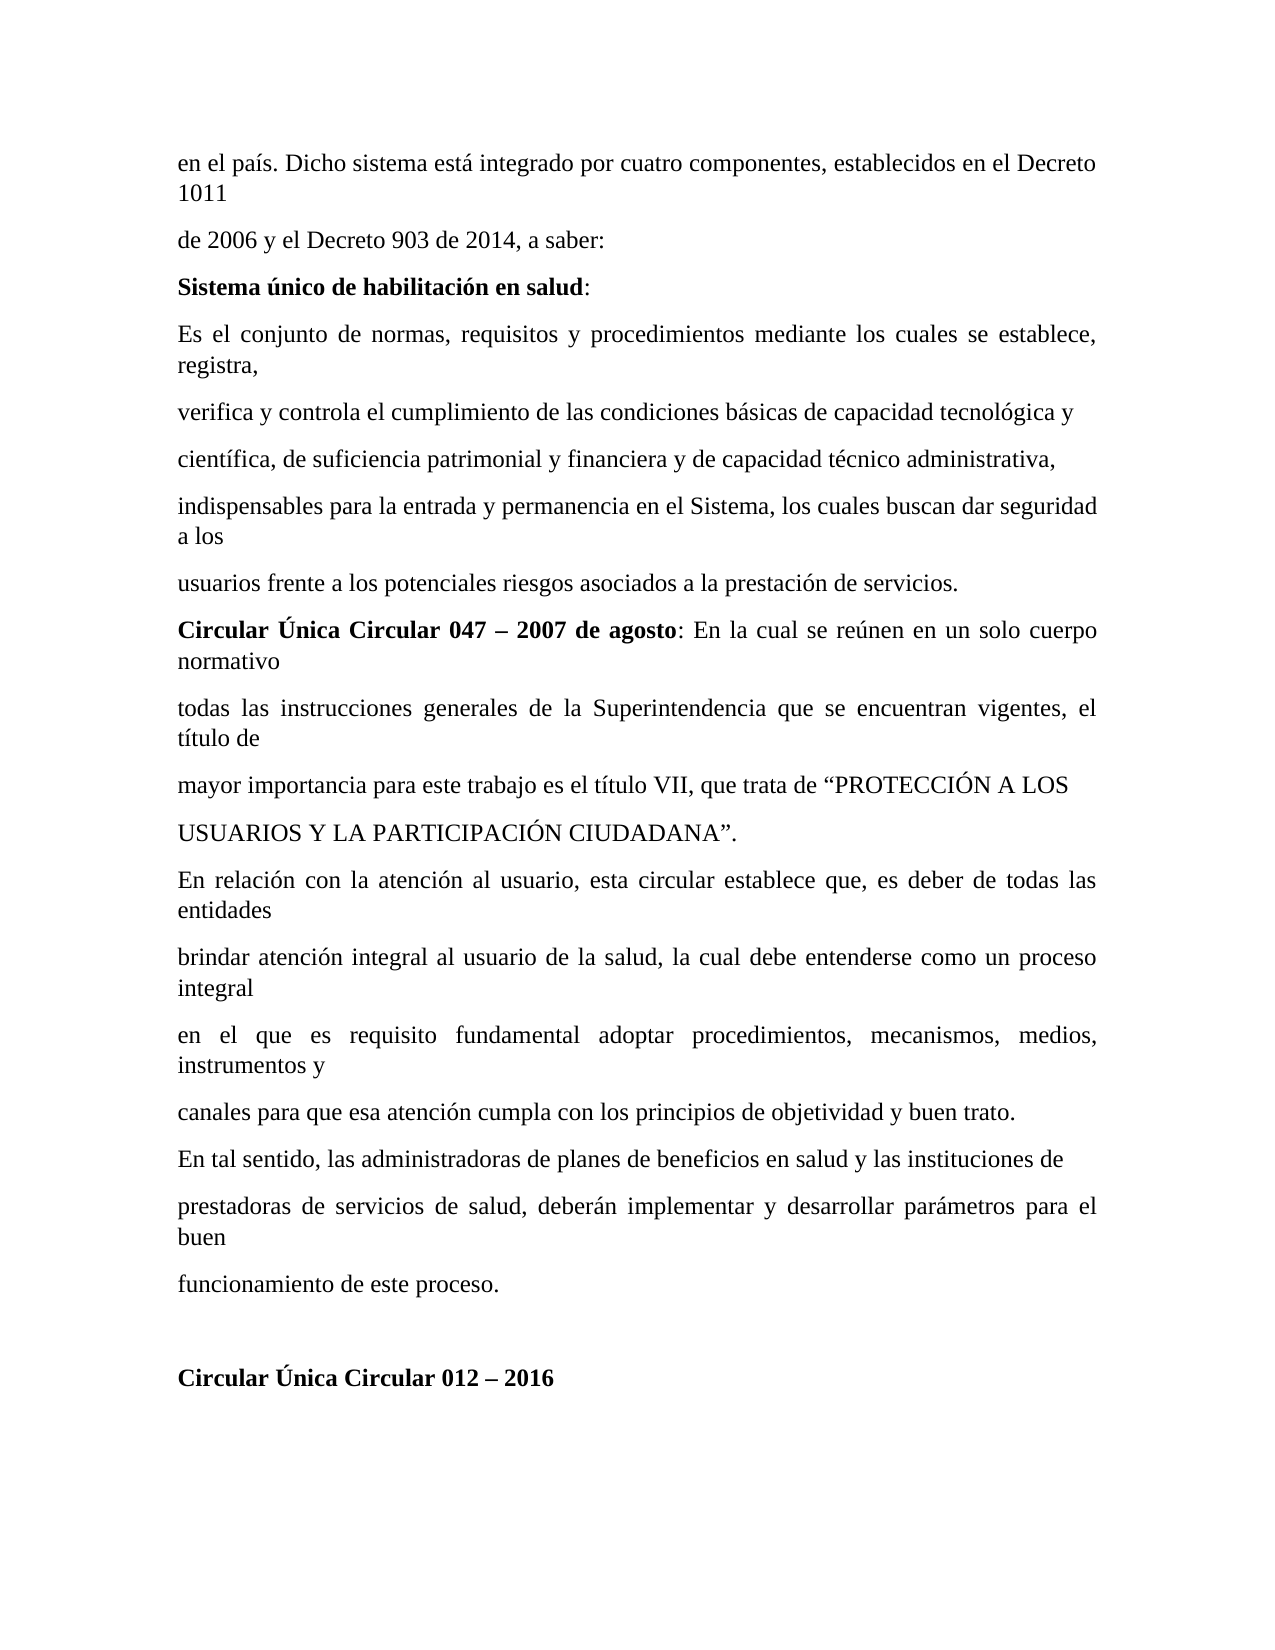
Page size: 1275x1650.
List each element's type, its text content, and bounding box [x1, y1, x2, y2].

text prestadoras de servicios de salud, deberán implementar y desarrollar parámetros para el buen [177, 1191, 1098, 1251]
text canales para que esa atención cumpla con los principios de objetividad y buen trato. [177, 1097, 1098, 1126]
text todas las instrucciones generales de la Superintendencia que se encuentran vigentes, el título de [177, 693, 1098, 752]
text indispensables para la entrada y permanencia en el Sistema, los cuales buscan dar seguridad a los [177, 491, 1098, 550]
text Sistema único de habilitación en salud: [177, 272, 1098, 301]
text En relación con la atención al usuario, esta circular establece que, es deber de todas las entidades [177, 865, 1098, 924]
text Circular Única Circular 047 – 2007 de agosto: En la cual se reúnen en un solo cuerpo normativo [177, 616, 1098, 675]
text usuarios frente a los potenciales riesgos asociados a la prestación de servicios. [177, 568, 1098, 597]
text científica, de suficiencia patrimonial y financiera y de capacidad técnico administrativa, [177, 444, 1098, 473]
text en el que es requisito fundamental adoptar procedimientos, mecanismos, medios, instrumentos y [177, 1020, 1098, 1079]
text En tal sentido, las administradoras de planes de beneficios en salud y las instituciones de [177, 1144, 1098, 1173]
text Circular Única Circular 012 – 2016 [177, 1363, 1098, 1392]
text en el país. Dicho sistema está integrado por cuatro componentes, establecidos en el Decreto 1011 [177, 148, 1098, 207]
text verifica y controla el cumplimiento de las condiciones básicas de capacidad tecnológica y [177, 397, 1098, 426]
text Es el conjunto de normas, requisitos y procedimientos mediante los cuales se establece, registra, [177, 319, 1098, 378]
text mayor importancia para este trabajo es el título VII, que trata de “PROTECCIÓN A LOS [177, 771, 1098, 799]
text brindar atención integral al usuario de la salud, la cual debe entenderse como un proceso integral [177, 942, 1098, 1001]
text funcionamiento de este proceso. [177, 1269, 1098, 1298]
text de 2006 y el Decreto 903 de 2014, a saber: [177, 225, 1098, 254]
text USUARIOS Y LA PARTICIPACIÓN CIUDADANA”. [177, 818, 1098, 846]
